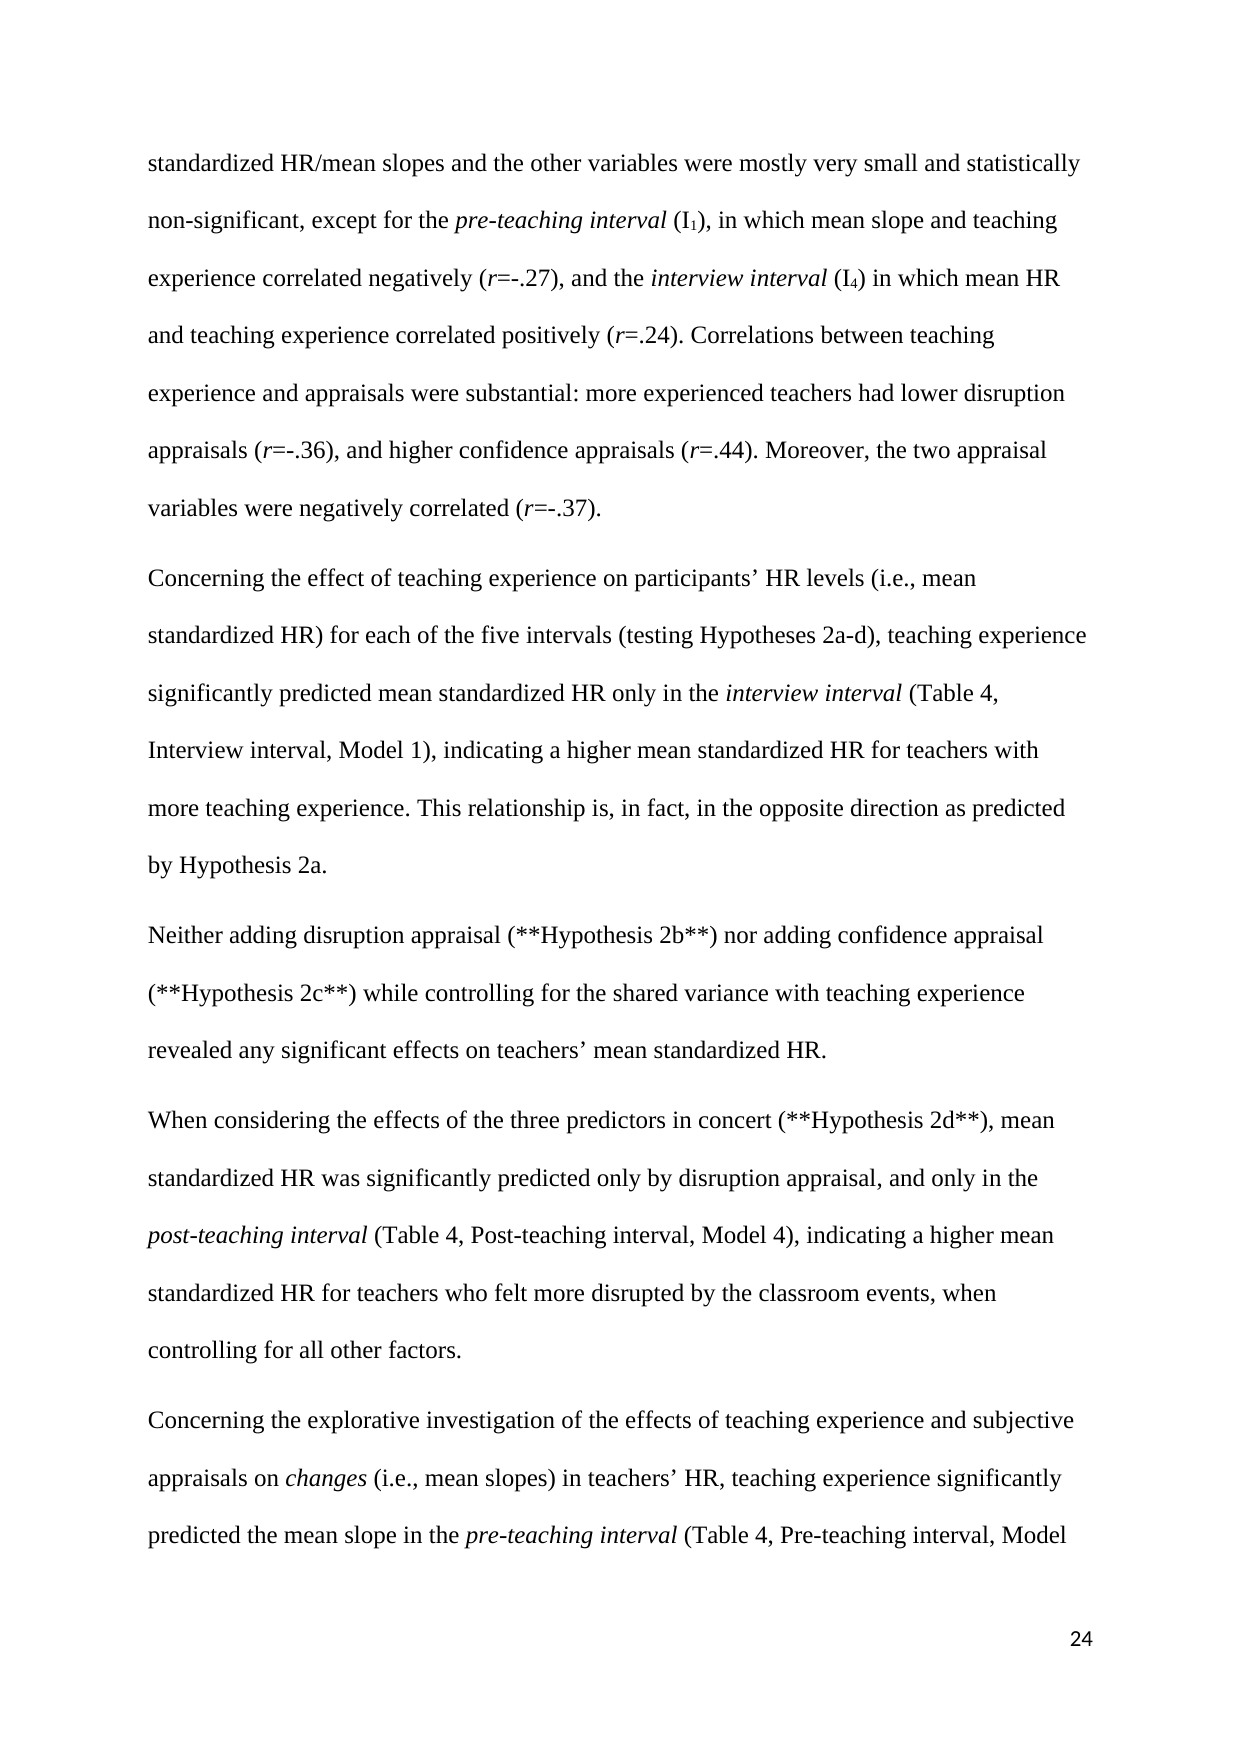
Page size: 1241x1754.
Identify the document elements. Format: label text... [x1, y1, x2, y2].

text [148, 148, 1093, 521]
text When considering the effects of the three predictors in concert (**Hypothesis 2d**), mean standardized HR was significantly predicted only by disruption appraisal, and only in the post-teaching interval (Table 4, Post-teaching interval, Model 4), indicating a higher mean standardized HR for teachers who felt more disrupted by the classroom events, when controlling for all other factors. [148, 1105, 1093, 1364]
text Neither adding disruption appraisal (**Hypothesis 2b**) nor adding confidence appraisal (**Hypothesis 2c**) while controlling for the shared variance with teaching experience revealed any significant effects on teachers’ mean standardized HR. [148, 920, 1093, 1064]
text Concerning the effect of teaching experience on participants’ HR levels (i.e., mean standardized HR) for each of the five intervals (testing Hypotheses 2a-d), teaching experience significantly predicted mean standardized HR only in the interview interval (Table 4, Interview interval, Model 1), indicating a higher mean standardized HR for teachers with more teaching experience. This relationship is, in fact, in the opposite direction as predicted by Hypothesis 2a. [148, 563, 1093, 879]
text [148, 1405, 1093, 1549]
